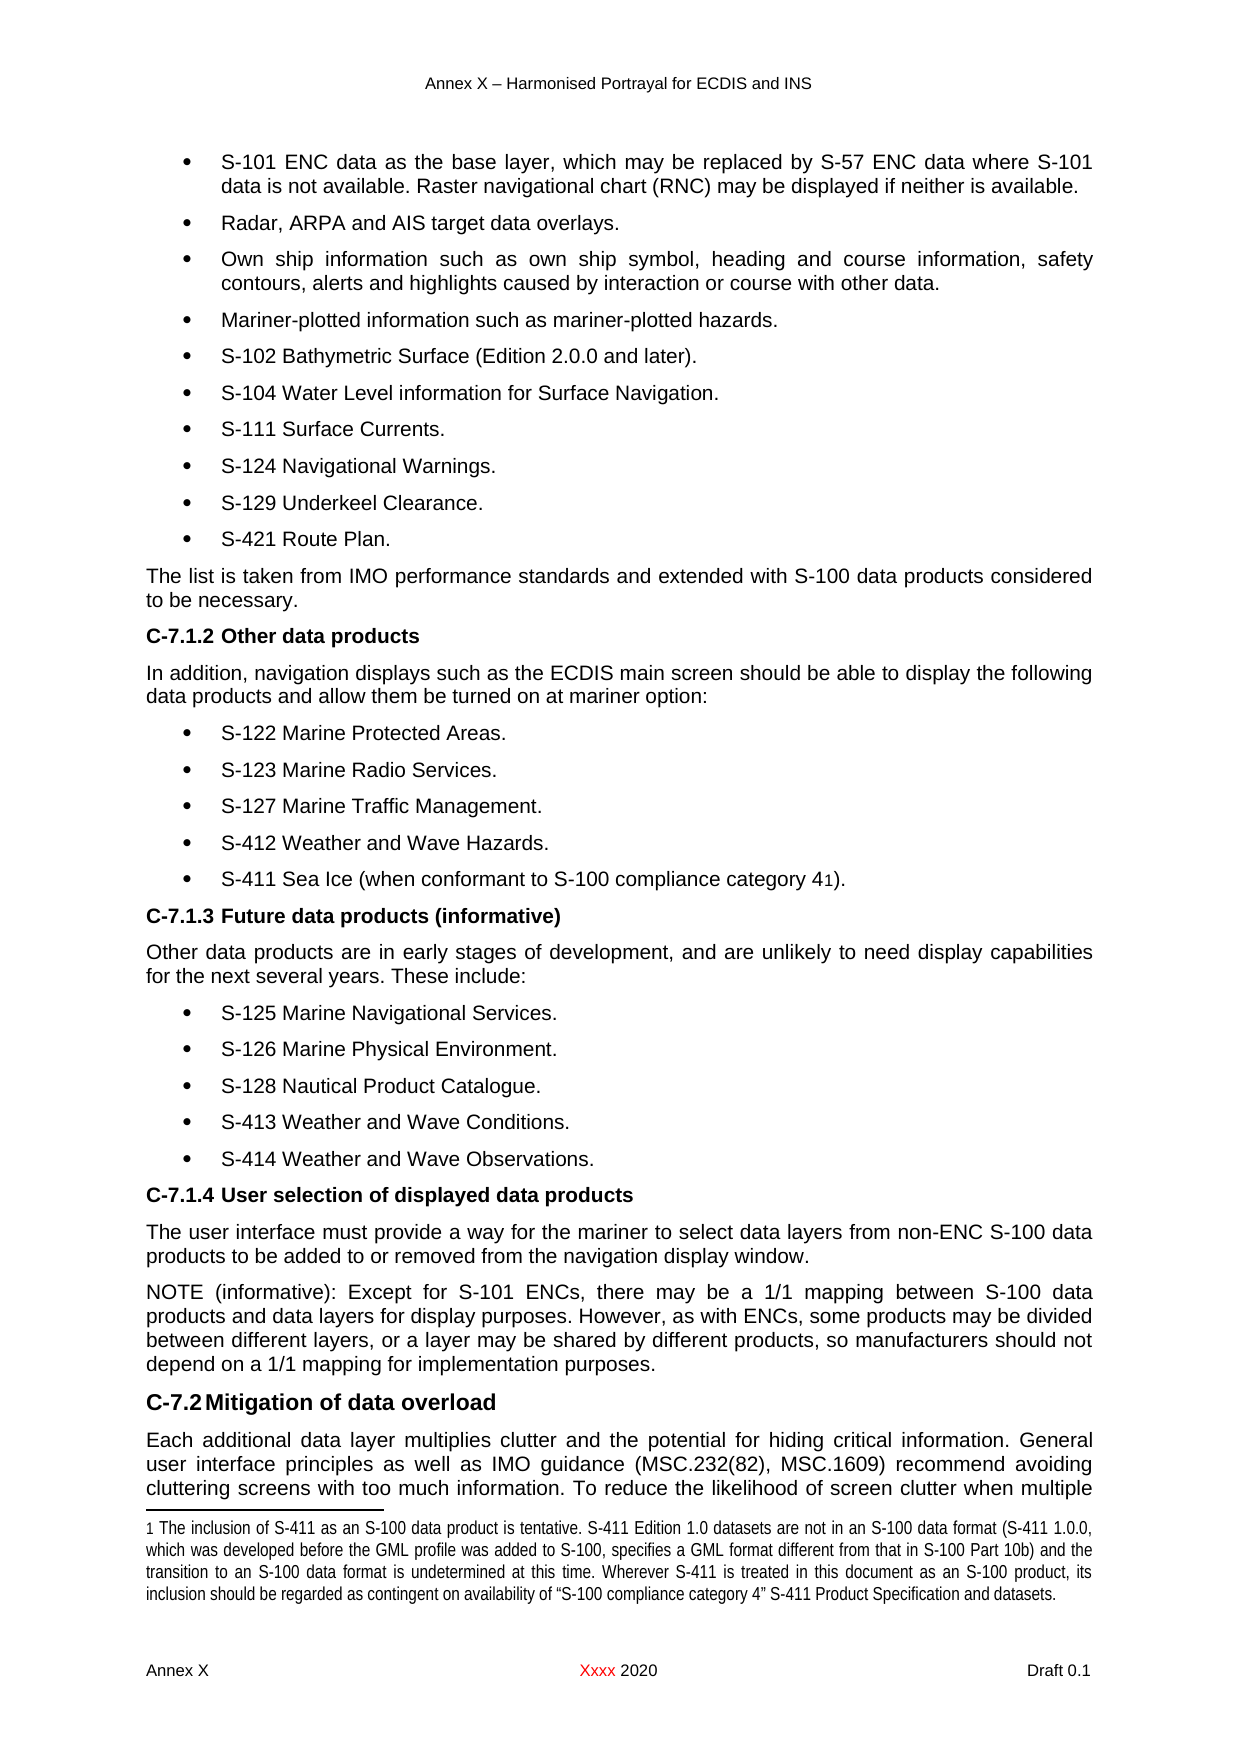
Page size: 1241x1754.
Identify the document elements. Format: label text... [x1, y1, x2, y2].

list S-102 Bathymetric Surface (Edition 2.0.0 and later). [183, 344, 1094, 368]
subtitle Mitigation of data overload [146, 1388, 1094, 1415]
text NOTE (informative): Except for S-101 ENCs, there may be a 1/1 mapping between S-100 data products and data layers for display purposes. However, as with ENCs, some products may be divided between different layers, or a layer may be shared by different products, so manufacturers should not depend on a 1/1 mapping for implementation purposes. [146, 1280, 1094, 1376]
list S-413 Weather and Wave Conditions. [183, 1110, 1094, 1134]
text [146, 1427, 1094, 1499]
list S-414 Weather and Wave Observations. [183, 1147, 1094, 1171]
list S-123 Marine Radio Services. [183, 757, 1094, 781]
list S-101 ENC data as the base layer, which may be replaced by S-57 ENC data where S-101 data is not available. Raster navigational chart (RNC) may be displayed if neither is available. [183, 150, 1094, 198]
text In addition, navigation displays such as the ECDIS main screen should be able to display the following data products and allow them be turned on at mariner option: [146, 660, 1094, 708]
list S-122 Marine Protected Areas. [183, 721, 1094, 745]
list S-412 Weather and Wave Hazards. [183, 831, 1094, 854]
list S-411 Sea Ice (when conformant to S-100 compliance category 4). [183, 867, 1094, 891]
list S-111 Surface Currents. [183, 417, 1094, 441]
text The list is taken from IMO performance standards and extended with S-100 data products considered to be necessary. [146, 563, 1094, 611]
list Own ship information such as own ship symbol, heading and course information, safety contours, alerts and highlights caused by interaction or course with other data. [183, 247, 1094, 295]
list S-126 Marine Physical Environment. [183, 1037, 1094, 1061]
subtitle Future data products (informative) [146, 904, 1094, 928]
list S-421 Route Plan. [183, 527, 1094, 551]
text The user interface must provide a way for the mariner to select data layers from non-ENC S-100 data products to be added to or removed from the navigation display window. [146, 1220, 1094, 1268]
text Other data products are in early stages of development, and are unlikely to need display capabilities for the next several years. These include: [146, 940, 1094, 988]
list S-128 Nautical Product Catalogue. [183, 1074, 1094, 1098]
list S-104 Water Level information for Surface Navigation. [183, 381, 1094, 405]
list S-125 Marine Navigational Services. [183, 1001, 1094, 1024]
list S-127 Marine Traffic Management. [183, 794, 1094, 818]
list S-124 Navigational Warnings. [183, 454, 1094, 478]
subtitle Other data products [146, 624, 1094, 648]
list Radar, ARPA and AIS target data overlays. [183, 211, 1094, 234]
subtitle User selection of displayed data products [146, 1183, 1094, 1207]
list Mariner-plotted information such as mariner-plotted hazards. [183, 308, 1094, 332]
list S-129 Underkeel Clearance. [183, 490, 1094, 514]
